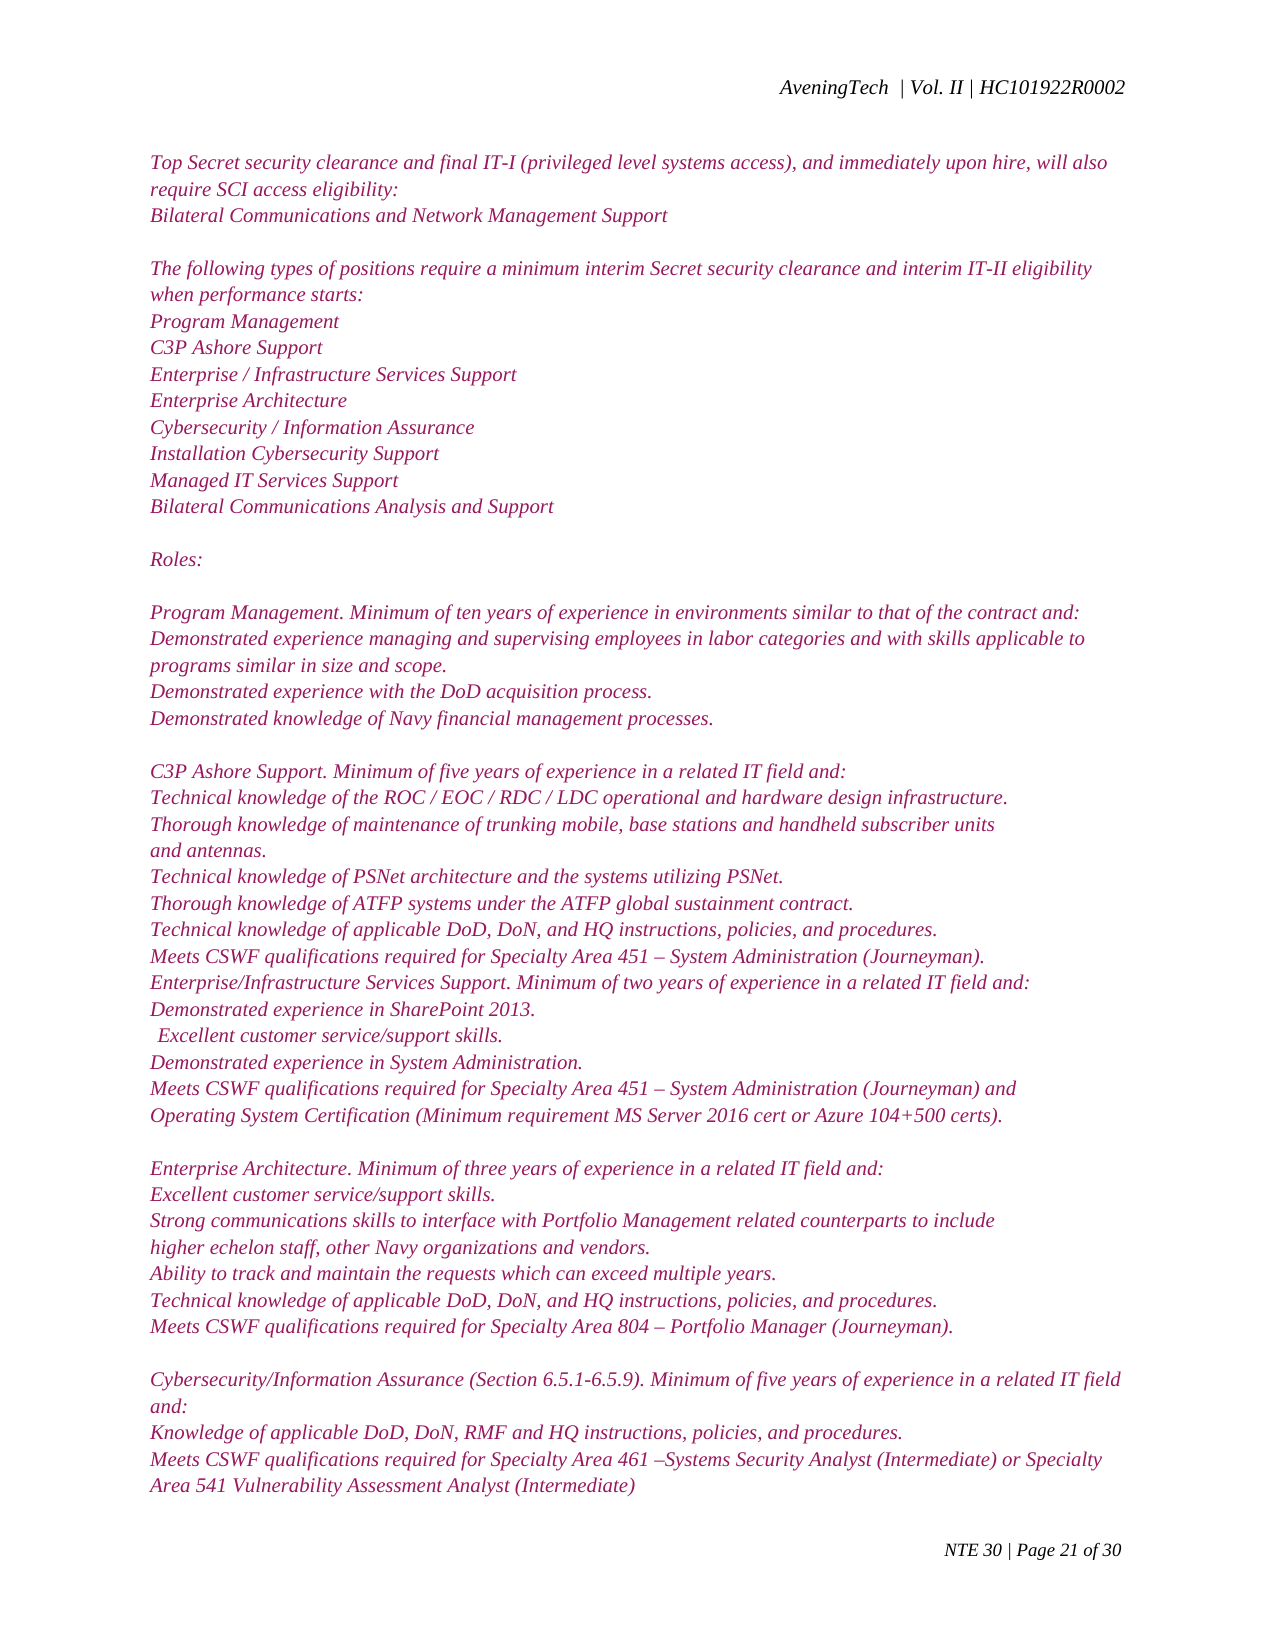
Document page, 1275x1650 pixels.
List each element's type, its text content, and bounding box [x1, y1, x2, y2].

text Technical knowledge of PSNet architecture and the systems utilizing PSNet. [150, 864, 1125, 888]
text Excellent customer service/support skills. [150, 1023, 1125, 1047]
text Technical knowledge of applicable DoD, DoN, and HQ instructions, policies, and procedures. [150, 917, 1125, 941]
text Knowledge of applicable DoD, DoN, RMF and HQ instructions, policies, and procedures. [150, 1420, 1125, 1444]
text Meets CSWF qualifications required for Specialty Area 451 – System Administration (Journeyman). [150, 944, 1125, 968]
text Program Management C3P Ashore Support Enterprise / Infrastructure Services Support [150, 309, 1125, 386]
text Bilateral Communications and Network Management Support [150, 203, 1125, 227]
text Enterprise/Infrastructure Services Support. Minimum of two years of experience in a related IT field and: [150, 970, 1125, 994]
text Excellent customer service/support skills. [150, 1182, 1125, 1206]
text Top Secret security clearance and final IT-I (privileged level systems access), and immediately upon hire, will also require SCI access eligibility: [150, 150, 1125, 201]
text Installation Cybersecurity Support Managed IT Services Support Bilateral Communications Analysis and Support [150, 441, 1125, 518]
text Program Management. Minimum of ten years of experience in environments similar to that of the contract and: [150, 600, 1125, 624]
text Thorough knowledge of maintenance of trunking mobile, base stations and handheld subscriber units and antennas. [150, 811, 1125, 862]
text Technical knowledge of applicable DoD, DoN, and HQ instructions, policies, and procedures. [150, 1288, 1125, 1312]
text Thorough knowledge of ATFP systems under the ATFP global sustainment contract. [150, 891, 1125, 915]
text Cybersecurity/Information Assurance (Section 6.5.1-6.5.9). Minimum of five years of experience in a related IT field and: [150, 1367, 1125, 1418]
text Enterprise Architecture Cybersecurity / Information Assurance [150, 388, 1125, 439]
text Ability to track and maintain the requests which can exceed multiple years. [150, 1261, 1125, 1285]
text Roles: [150, 547, 1125, 571]
text Demonstrated experience in SharePoint 2013. [150, 997, 1125, 1021]
text The following types of positions require a minimum interim Secret security clearance and interim IT-II eligibility when performance starts: [150, 256, 1125, 306]
text Meets CSWF qualifications required for Specialty Area 451 – System Administration (Journeyman) and Operating System Certification (Minimum requirement MS Server 2016 cert or Azure 104+500 certs). [150, 1076, 1125, 1127]
text Demonstrated experience managing and supervising employees in labor categories and with skills applicable to programs similar in size and scope. Demonstrated experience with the DoD acquisition process. Demonstrated knowledge of Navy financial management processes. [150, 626, 1125, 756]
text C3P Ashore Support. Minimum of five years of experience in a related IT field and: Technical knowledge of the ROC / EOC / RDC / LDC operational and hardware design infrastructure. [150, 758, 1125, 809]
text Meets CSWF qualifications required for Specialty Area 804 – Portfolio Manager (Journeyman). [150, 1314, 1125, 1365]
text Enterprise Architecture. Minimum of three years of experience in a related IT field and: [150, 1155, 1125, 1179]
text Demonstrated experience in System Administration. [150, 1049, 1125, 1074]
text Strong communications skills to interface with Portfolio Management related counterparts to include higher echelon staff, other Navy organizations and vendors. [150, 1208, 1125, 1259]
